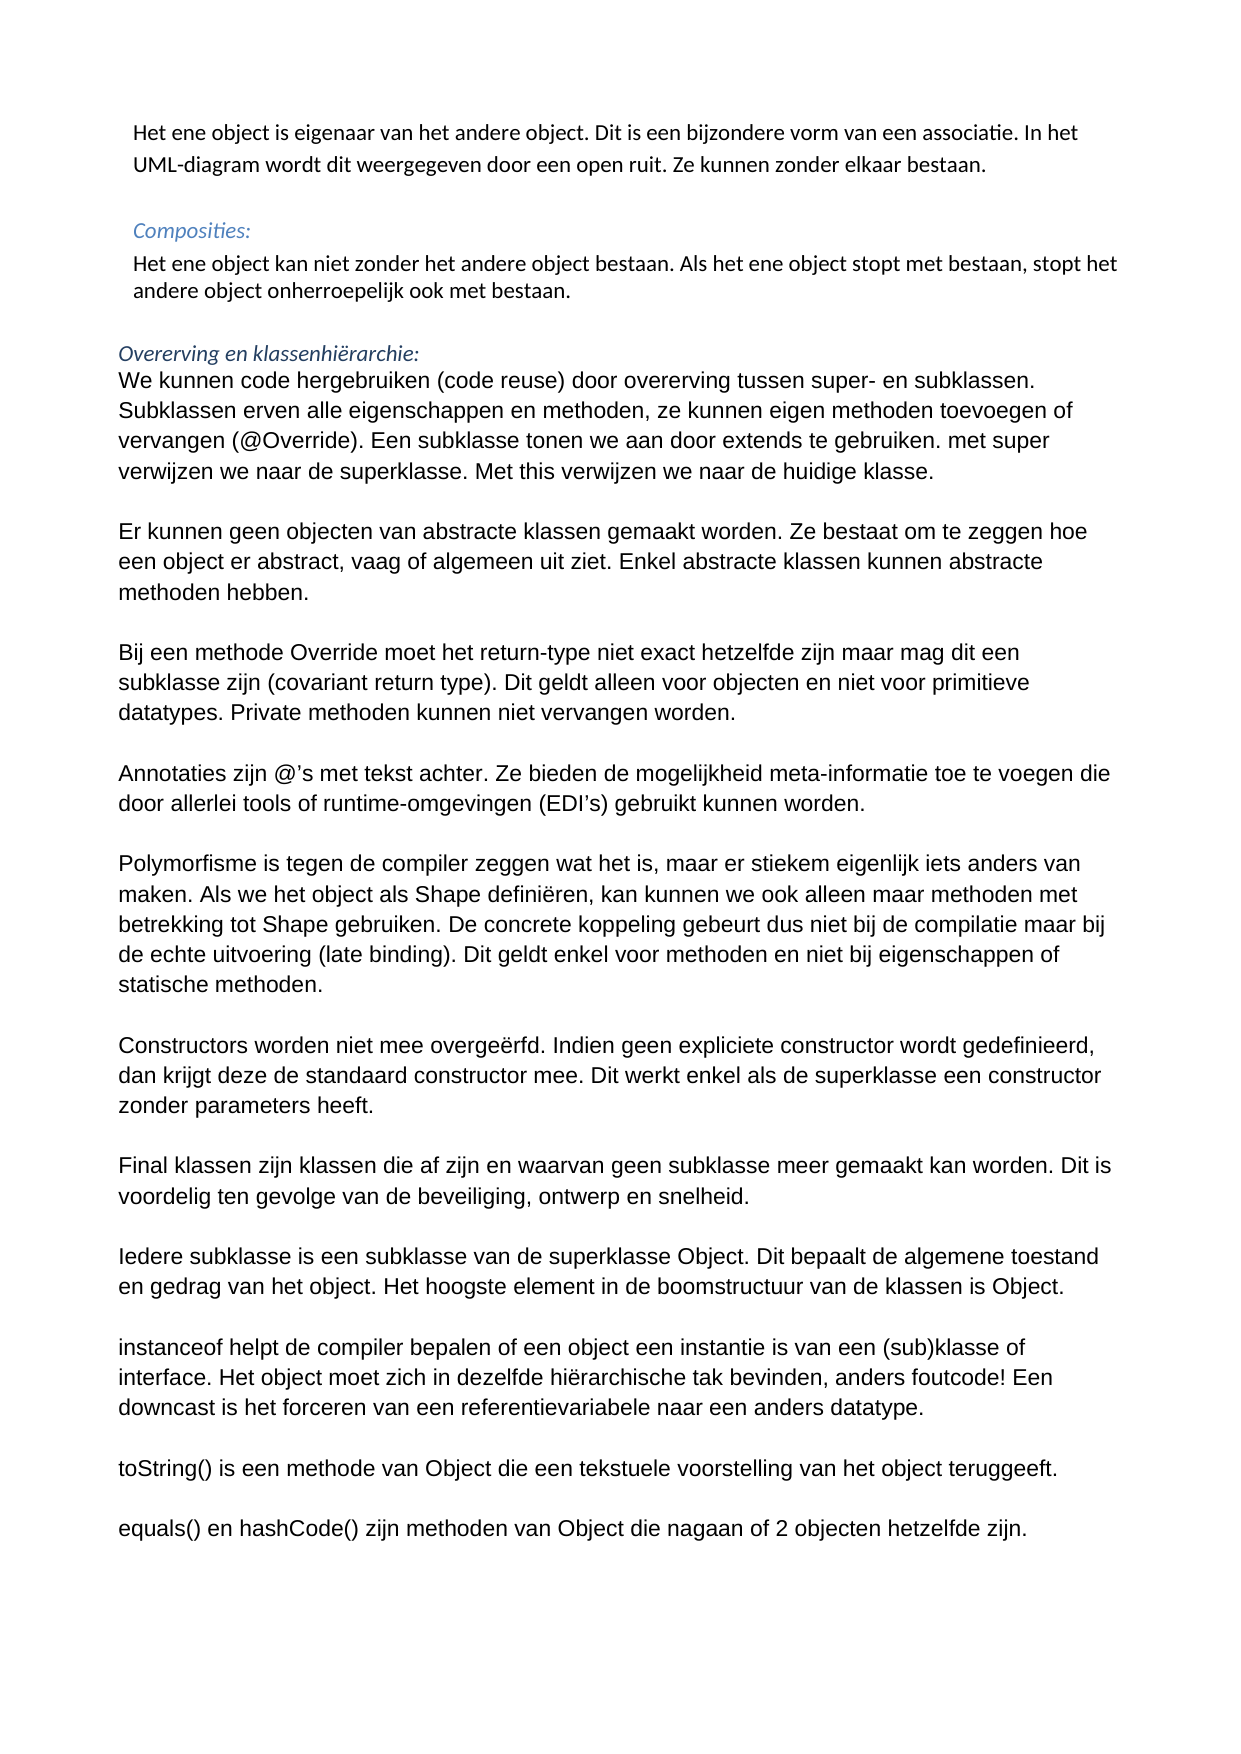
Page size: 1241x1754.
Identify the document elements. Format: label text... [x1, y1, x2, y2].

text Composities: [118, 216, 1122, 244]
text instanceof helpt de compiler bepalen of een object een instantie is van een (sub)klasse of interface. Het object moet zich in dezelfde hiërarchische tak bevinden, anders foutcode! Een downcast is het forceren van een referentievariabele naar een anders datatype. [118, 1334, 1122, 1421]
text Er kunnen geen objecten van abstracte klassen gemaakt worden. Ze bestaat om te zeggen hoe een object er abstract, vaag of algemeen uit ziet. Enkel abstracte klassen kunnen abstracte methoden hebben. [118, 518, 1122, 605]
text We kunnen code hergebruiken (code reuse) door overerving tussen super- en subklassen. Subklassen erven alle eigenschappen en methoden, ze kunnen eigen methoden toevoegen of vervangen (@Override). Een subklasse tonen we aan door extends te gebruiken. met super verwijzen we naar de superklasse. Met this verwijzen we naar de huidige klasse. [118, 367, 1122, 484]
text Overerving en klassenhiërarchie: [118, 339, 1122, 367]
text Het ene object is eigenaar van het andere object. Dit is een bijzondere vorm van een associatie. In het UML-diagram wordt dit weergegeven door een open ruit. Ze kunnen zonder elkaar bestaan. [133, 118, 1122, 208]
text Annotaties zijn @’s met tekst achter. Ze bieden de mogelijkheid meta-informatie toe te voegen die door allerlei tools of runtime-omgevingen (EDI’s) gebruikt kunnen worden. [118, 760, 1122, 816]
text equals() en hashCode() zijn methoden van Object die nagaan of 2 objecten hetzelfde zijn. [118, 1515, 1122, 1541]
text toString() is een methode van Object die een tekstuele voorstelling van het object teruggeeft. [118, 1454, 1122, 1481]
text Polymorfisme is tegen de compiler zeggen wat het is, maar er stiekem eigenlijk iets anders van maken. Als we het object als Shape definiëren, kan kunnen we ook alleen maar methoden met betrekking tot Shape gebruiken. De concrete koppeling gebeurt dus niet bij de compilatie maar bij de echte uitvoering (late binding). Dit geldt enkel voor methoden en niet bij eigenschappen of statische methoden. [118, 850, 1122, 998]
text Het ene object kan niet zonder het andere object bestaan. Als het ene object stopt met bestaan, stopt het andere object onherroepelijk ook met bestaan. [133, 249, 1122, 305]
text Iedere subklasse is een subklasse van de superklasse Object. Dit bepaalt de algemene toestand en gedrag van het object. Het hoogste element in de boomstructuur van de klassen is Object. [118, 1243, 1122, 1300]
text Constructors worden niet mee overgeërfd. Indien geen expliciete constructor wordt gedefinieerd, dan krijgt deze de standaard constructor mee. Dit werkt enkel als de superklasse een constructor zonder parameters heeft. [118, 1032, 1122, 1118]
text Final klassen zijn klassen die af zijn en waarvan geen subklasse meer gemaakt kan worden. Dit is voordelig ten gevolge van de beveiliging, ontwerp en snelheid. [118, 1152, 1122, 1209]
text Bij een methode Override moet het return-type niet exact hetzelfde zijn maar mag dit een subklasse zijn (covariant return type). Dit geldt alleen voor objecten en niet voor primitieve datatypes. Private methoden kunnen niet vervangen worden. [118, 639, 1122, 726]
